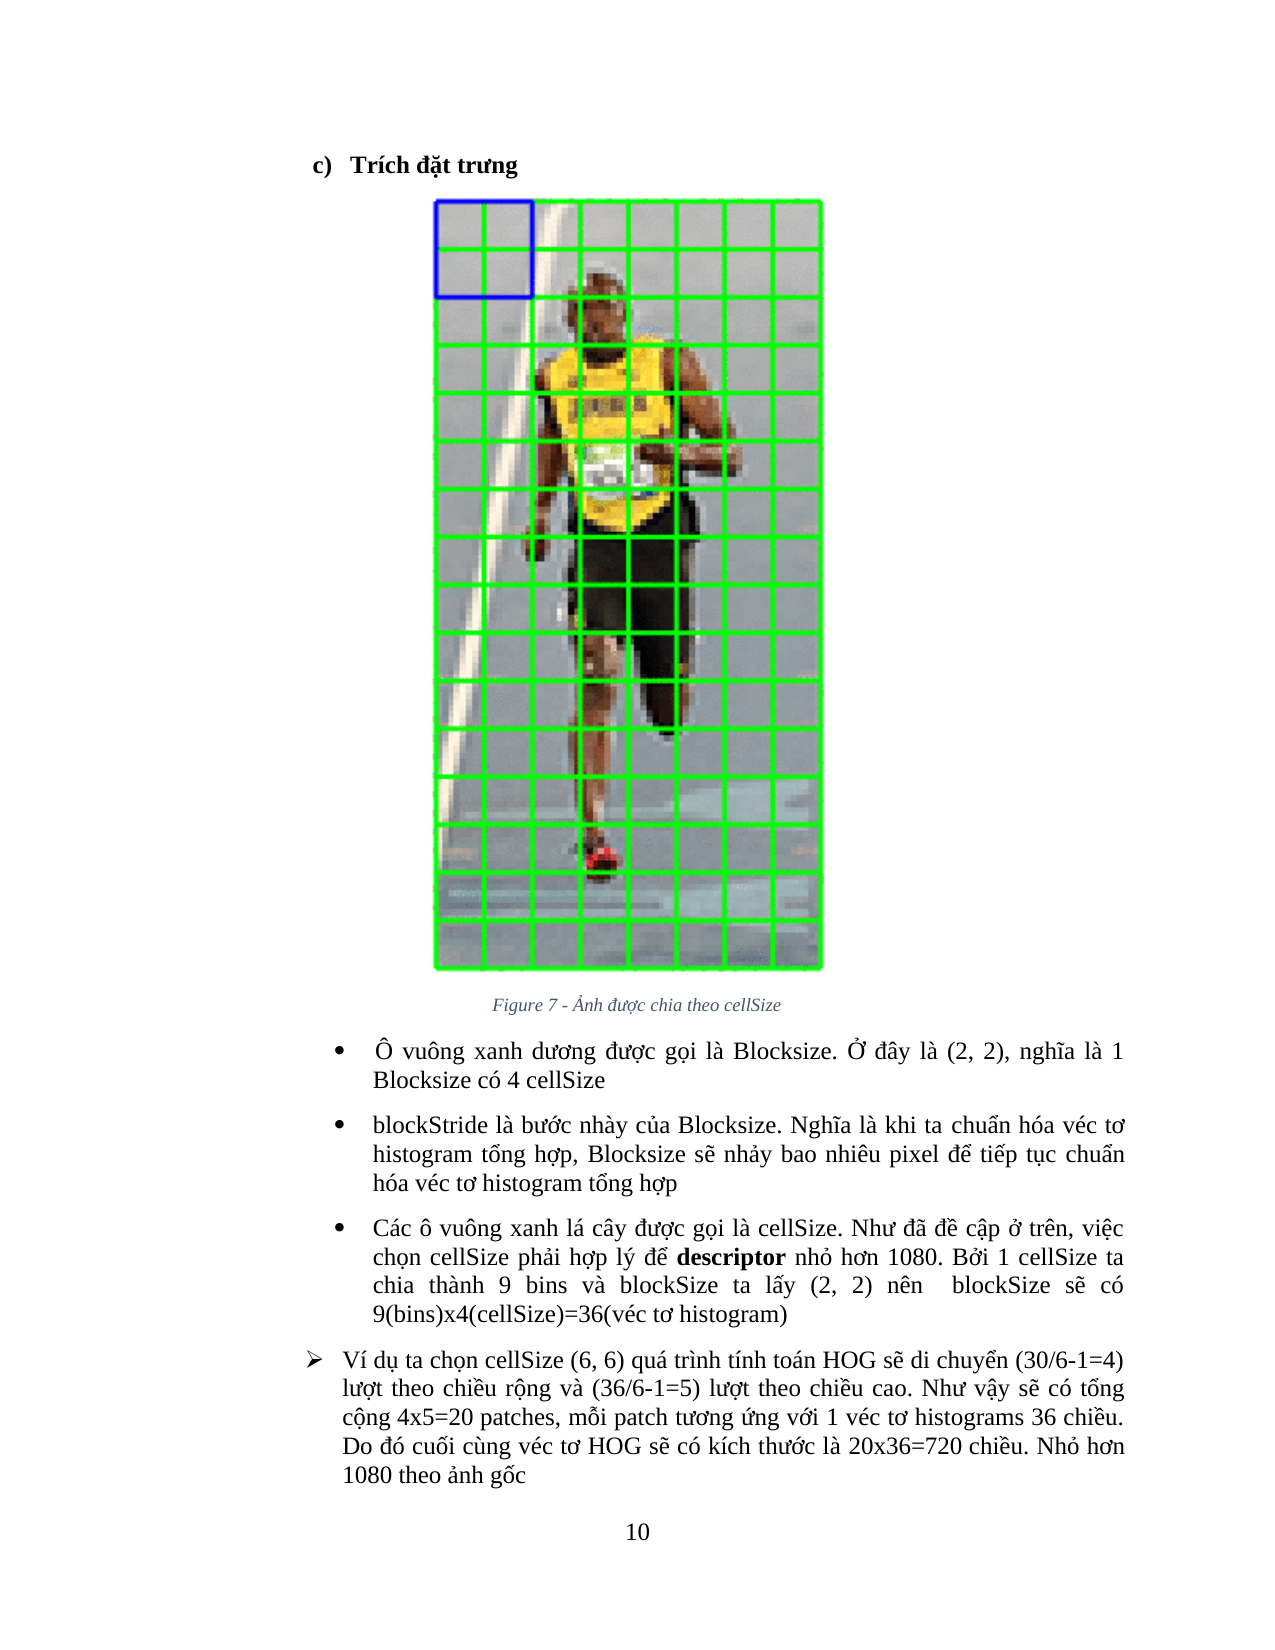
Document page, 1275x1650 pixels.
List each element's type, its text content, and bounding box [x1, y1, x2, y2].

list Các ô vuông xanh lá cây được gọi là cellSize. Như đã đề cập ở trên, việc chọn cellSize phải hợp lý để descriptor nhỏ hơn 1080. Bởi 1 cellSize ta chia thành 9 bins và blockSize ta lấy (2, 2) nên blockSize sẽ có 9(bins)x4(cellSize)=36(véc tơ histogram) [335, 1213, 1125, 1328]
text Trích đặt trưng [312, 150, 1125, 179]
list blockStride là bước nhày của Blocksize. Nghĩa là khi ta chuẩn hóa véc tơ histogram tổng hợp, Blocksize sẽ nhảy bao nhiêu pixel để tiếp tục chuẩn hóa véc tơ histogram tổng hợp [335, 1110, 1125, 1196]
list Ô vuông xanh dương được gọi là Blocksize. Ở đây là (2, 2), nghĩa là 1 Blocksize có 4 cellSize [335, 1036, 1125, 1093]
list Ví dụ ta chọn cellSize (6, 6) quá trình tính toán HOG sẽ di chuyển (30/6-1=4) lượt theo chiều rộng và (36/6-1=5) lượt theo chiều cao. Như vậy sẽ có tổng cộng 4x5=20 patches, mỗi patch tương ứng với 1 véc tơ histograms 36 chiều. Do đó cuối cùng véc tơ HOG sẽ có kích thước là 20x36=720 chiều. Nhỏ hơn 1080 theo ảnh gốc [304, 1345, 1125, 1488]
picture [430, 197, 828, 975]
